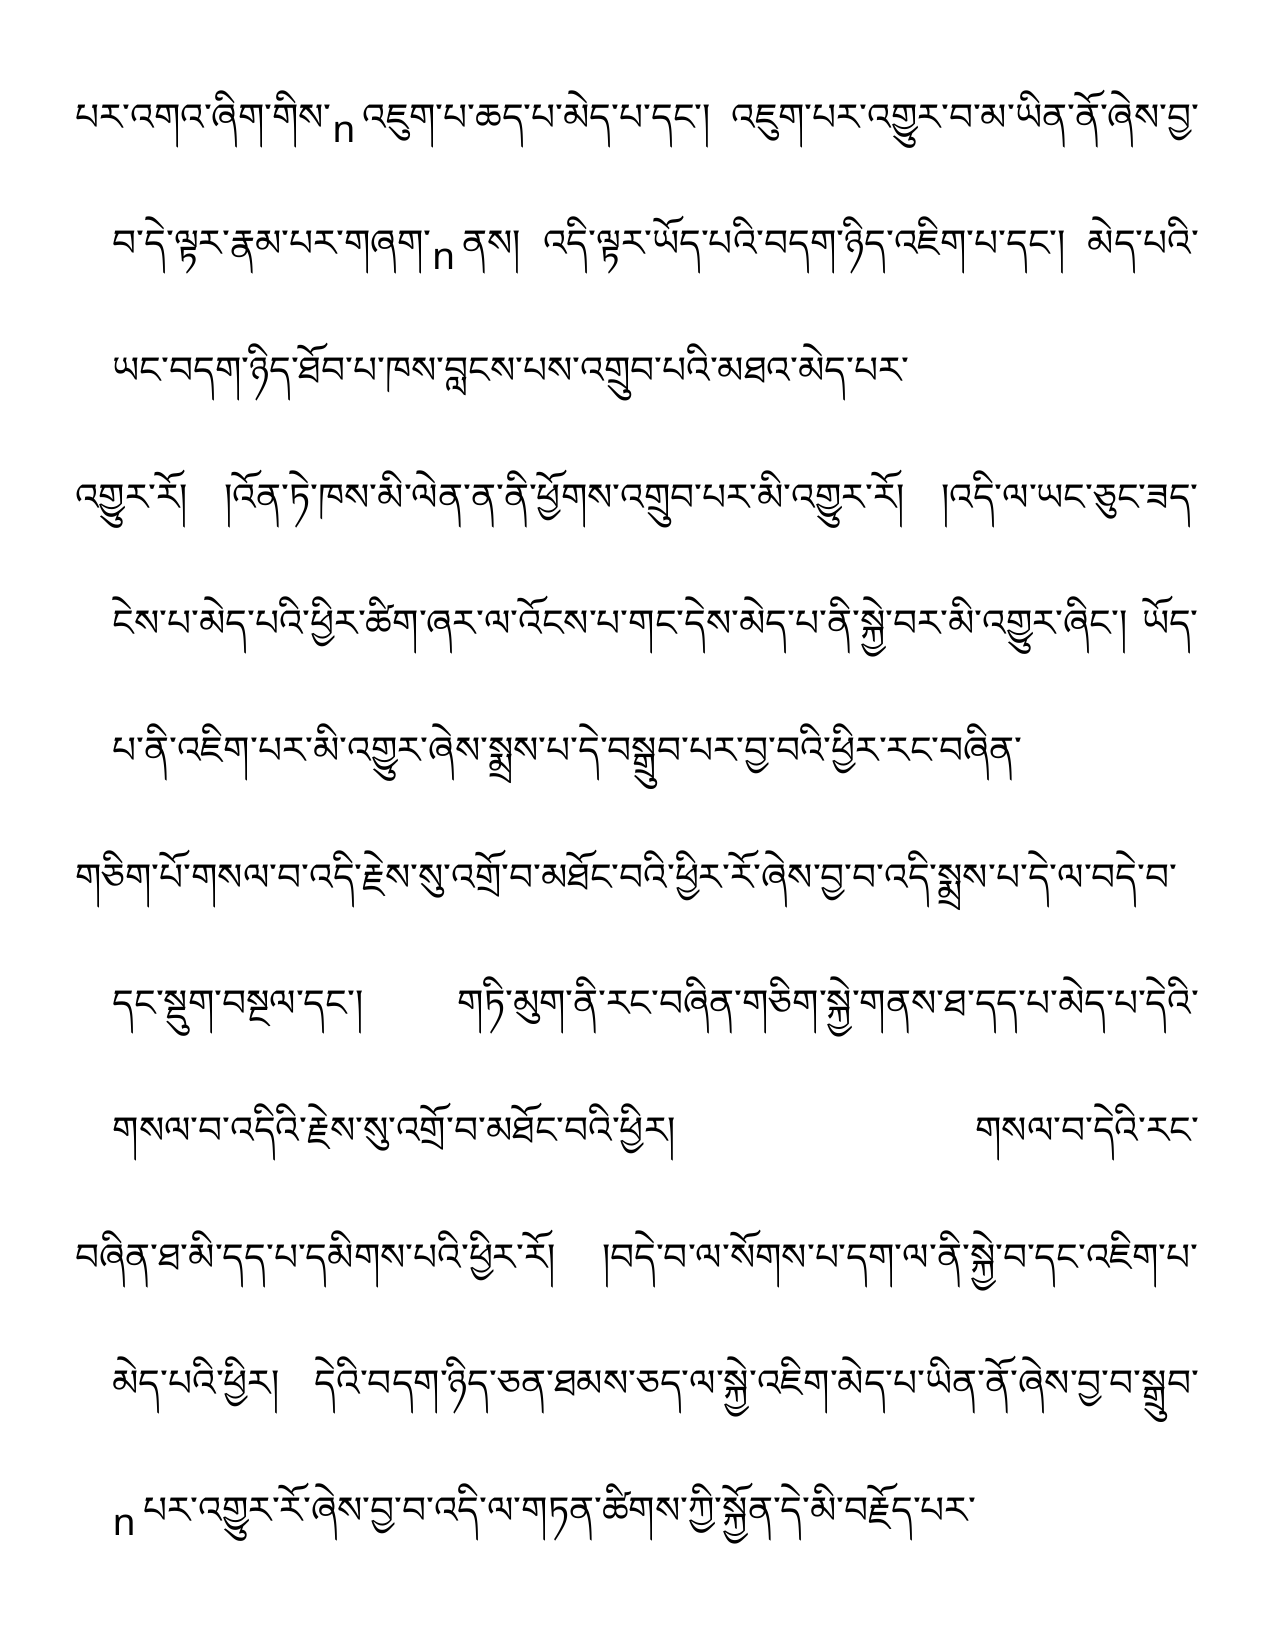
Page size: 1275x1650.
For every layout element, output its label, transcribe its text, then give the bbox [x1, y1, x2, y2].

text པར་འགའ་ཞིག་གིས་nའཇུག་པ་ཆད་པ་མེད་པ་དང་། འཇུག་པར་འགྱུར་བ་མ་ཡིན་ནོ་ཞེས་བྱ་བ་དེ་ལྟར་རྣམ་པར་གཞག་nནས། འདི་ལྟར་ཡོད་པའི་བདག་ཉིད་འཇིག་པ་དང༌། མེད་པའི་ཡང་བདག་ཉིད་ཐོབ་པ་ཁས་བླངས་པས་འགྲུབ་པའི་མཐའ་མེད་པར་ [75, 75, 1200, 434]
text གཅིག་པོ་གསལ་བ་འདི་རྗེས་སུ་འགྲོ་བ་མཐོང་བའི་ཕྱིར་རོ་ཞེས་བྱ་བ་འདི་སྨྲས་པ་དེ་ལ་བདེ་བ་དང་སྡུག་བསྔལ་དང་། གཏི་མུག་ནི་རང་བཞིན་གཅིག་སྐྱེ་གནས་ཐ་དད་པ་མེད་པ་དེའི་གསལ་བ་འདིའི་རྗེས་སུ་འགྲོ་བ་མཐོང་བའི་ཕྱིར། གསལ་བ་དེའི་རང་ [75, 835, 1200, 1194]
text འགྱུར་རོ། །འོན་ཏེ་ཁས་མི་ལེན་ན་ནི་ཕྱོགས་འགྲུབ་པར་མི་འགྱུར་རོ། །འདི་ལ་ཡང་ཅུང་ཟད་ངེས་པ་མེད་པའི་ཕྱིར་ཚིག་ཞར་ལ་འོངས་པ་གང་དེས་མེད་པ་ནི་སྐྱེ་བར་མི་འགྱུར་ཞིང་། ཡོད་པ་ནི་འཇིག་པར་མི་འགྱུར་ཞེས་སྨྲས་པ་དེ་བསྒྲུབ་པར་བྱ་བའི་ཕྱིར་རང་བཞིན་ [75, 455, 1200, 814]
text བཞིན་ཐ་མི་དད་པ་དམིགས་པའི་ཕྱིར་རོ། །བདེ་བ་ལ་སོགས་པ་དག་ལ་ནི་སྐྱེ་བ་དང་འཇིག་པ་མེད་པའི་ཕྱིར། དེའི་བདག་ཉིད་ཅན་ཐམས་ཅད་ལ་སྐྱེ་འཇིག་མེད་པ་ཡིན་ནོ་ཞེས་བྱ་བ་སྒྲུབ་nཔར་འགྱུར་རོ་ཞེས་བྱ་བ་འདི་ལ་གཏན་ཚིགས་ཀྱི་སྐྱོན་དེ་མི་བརྗོད་པར་ [75, 1215, 1200, 1574]
